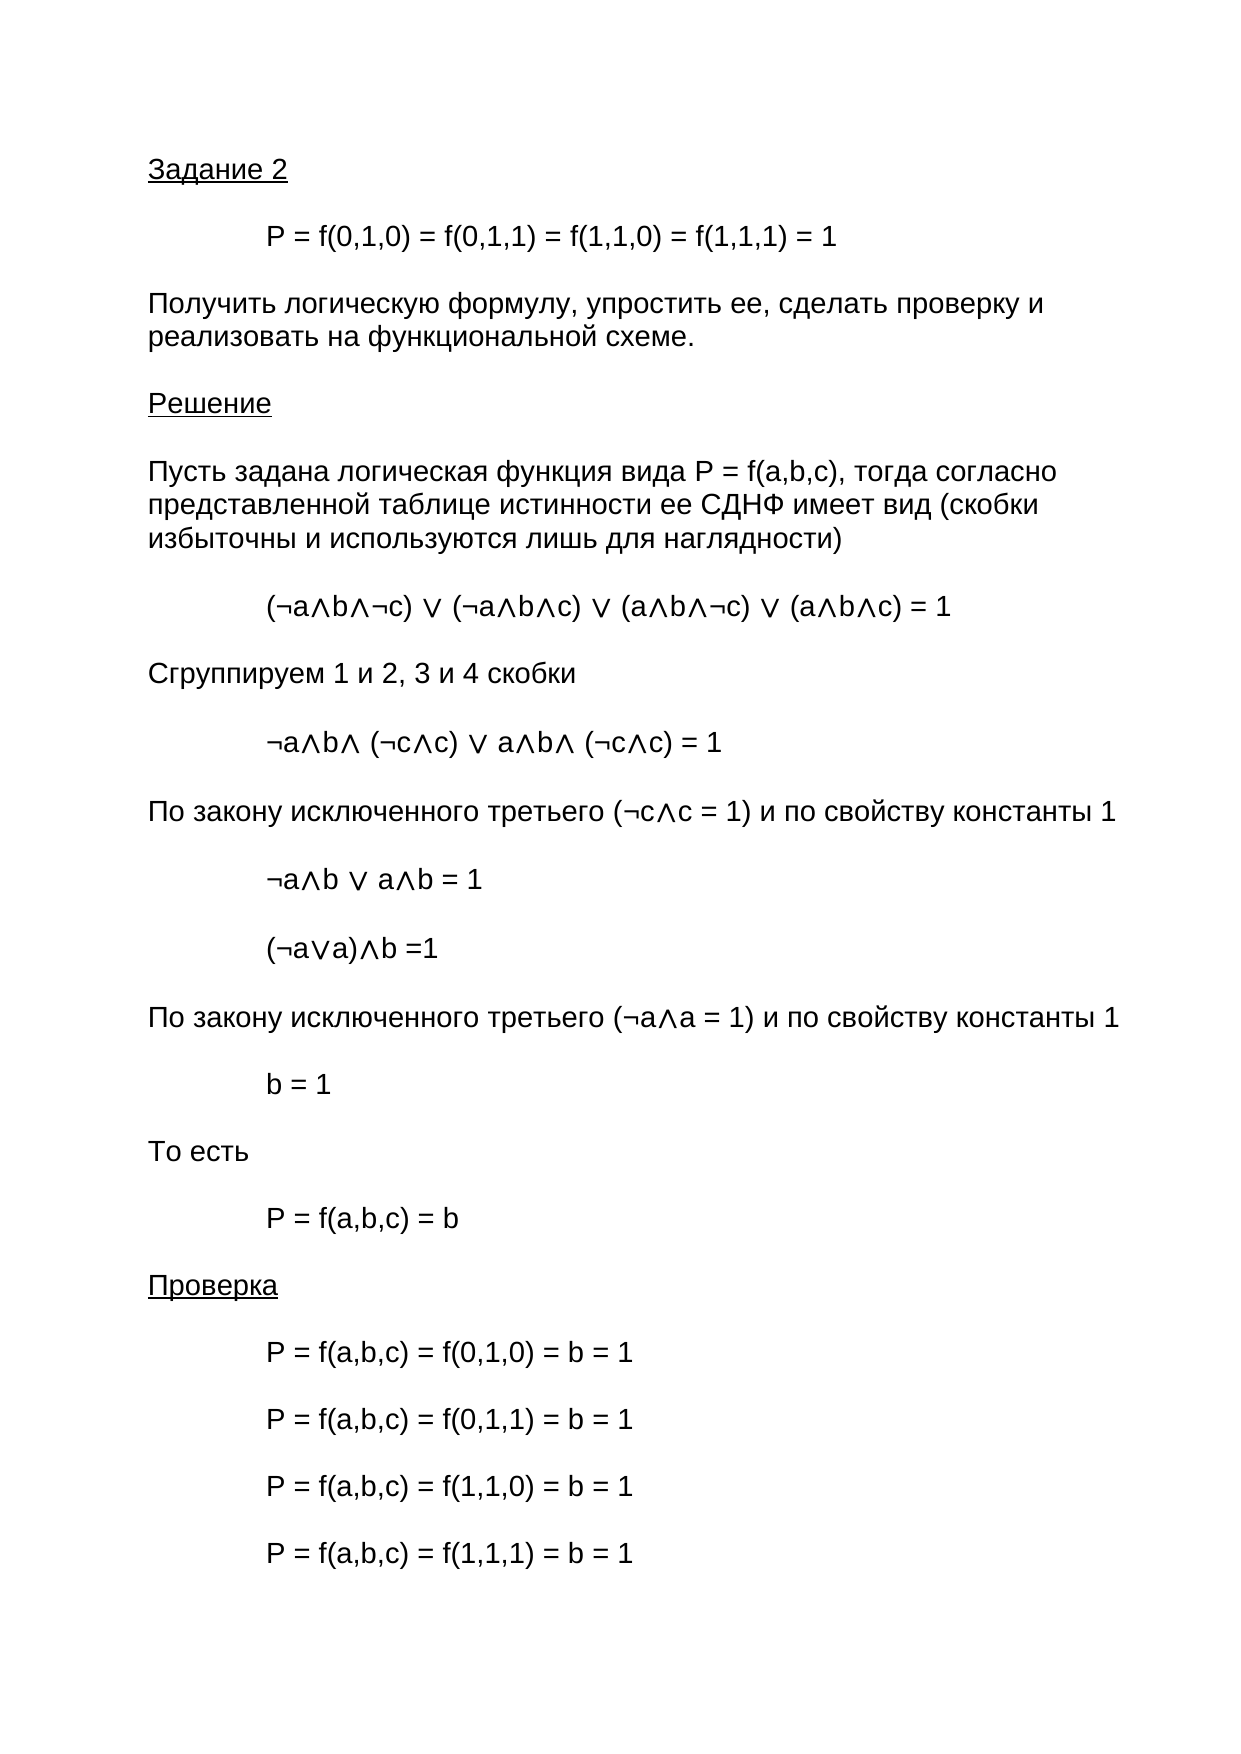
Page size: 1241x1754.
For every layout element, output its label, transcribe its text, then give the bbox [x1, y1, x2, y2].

text P = f(a,b,c) = f(0,1,1) = b = 1 [266, 1402, 1152, 1436]
text Сгруппируем 1 и 2, 3 и 4 скобки [148, 656, 1152, 690]
text По закону исключенного третьего (¬a∧a = 1) и по свойству константы 1 [148, 998, 1152, 1033]
text ¬a∧b ∨ a∧b = 1 [266, 861, 1152, 896]
text По закону исключенного третьего (¬c∧c = 1) и по свойству константы 1 [148, 792, 1152, 827]
text P = f(a,b,c) = f(0,1,0) = b = 1 [266, 1335, 1152, 1368]
text b = 1 [266, 1067, 1152, 1100]
text Проверка [148, 1268, 1152, 1301]
text (¬a∨a)∧b =1 [266, 929, 1152, 964]
text Решение [148, 386, 1152, 420]
text P = f(a,b,c) = f(1,1,1) = b = 1 [266, 1536, 1152, 1570]
text Задание 2 [148, 152, 1152, 185]
text P = f(0,1,0) = f(0,1,1) = f(1,1,0) = f(1,1,1) = 1 [266, 219, 1152, 252]
text ¬a∧b∧ (¬c∧c) ∨ a∧b∧ (¬c∧c) = 1 [266, 723, 1152, 758]
text (¬a∧b∧¬c) ∨ (¬a∧b∧c) ∨ (a∧b∧¬c) ∨ (a∧b∧c) = 1 [266, 588, 1152, 623]
text Пусть задана логическая функция вида P = f(a,b,c), тогда согласно представленной таблице истинности ее СДНФ имеет вид (скобки избыточны и используются лишь для наглядности) [148, 453, 1152, 554]
text То есть [148, 1134, 1152, 1167]
text Получить логическую формулу, упростить ее, сделать проверку и реализовать на функциональной схеме. [148, 286, 1152, 353]
text P = f(a,b,c) = f(1,1,0) = b = 1 [266, 1469, 1152, 1503]
text P = f(a,b,c) = b [266, 1201, 1152, 1234]
